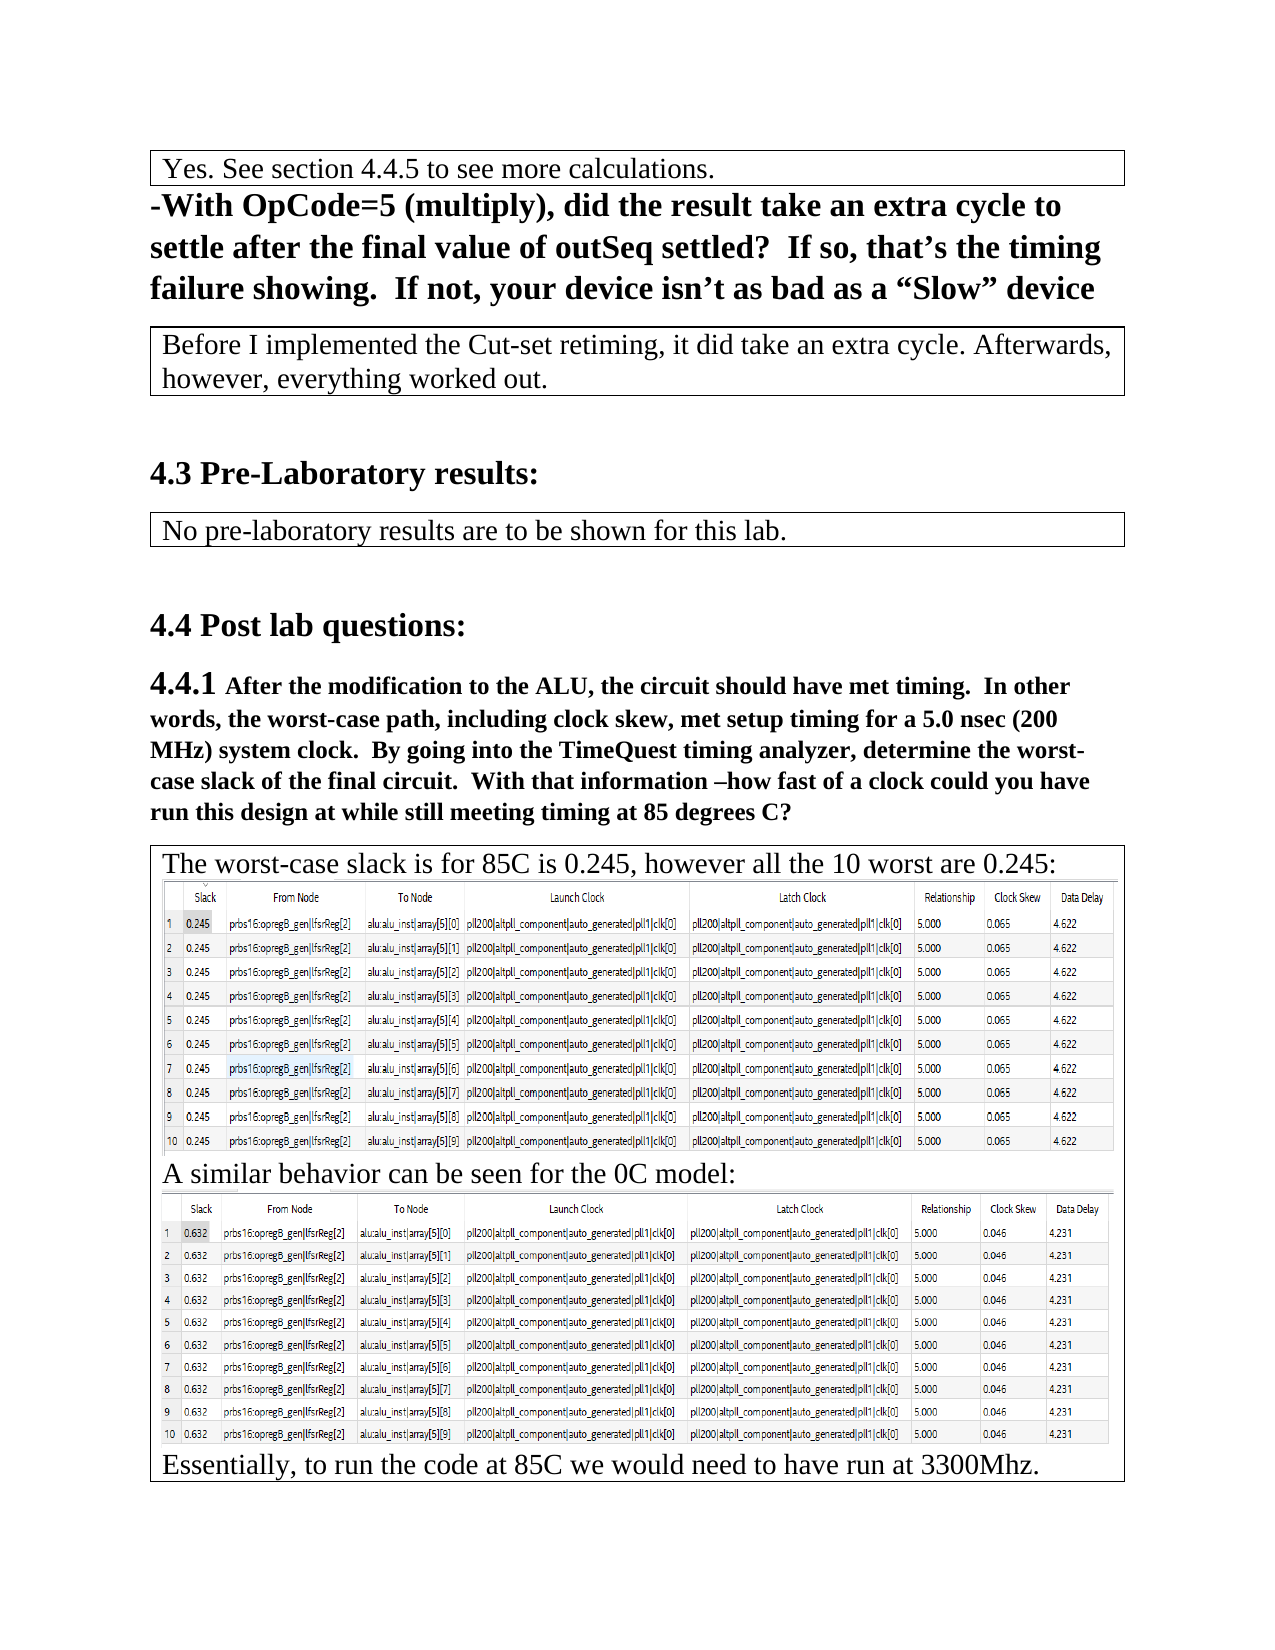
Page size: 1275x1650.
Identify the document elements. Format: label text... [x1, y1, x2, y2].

table_header No pre-laboratory results are to be shown for this lab. [151, 513, 1124, 546]
table_header Before I implemented the Cut-set retiming, it did take an extra cycle. Afterwards, however, everything worked out. [151, 328, 1124, 394]
text 4.4.1 After the modification to the ALU, the circuit should have met timing. In other words, the worst-case path, including clock skew, met setup timing for a 5.0 nsec (200 MHz) system clock. By going into the TimeQuest timing analyzer, determine the worst-case slack of the final circuit. With that information –how fast of a clock could you have run this design at while still meeting timing at 85 degrees C? [150, 663, 1125, 826]
table_header The worst-case slack is for 85C is 0.245, however all the 10 worst are 0.245: A similar behavior can be seen for the 0C model: Essentially, to run the code at 85C we would need to have run at 3300Mhz. [151, 846, 1124, 1481]
text 4.3 Pre-Laboratory results: [150, 453, 1125, 492]
table_header Yes. See section 4.4.5 to see more calculations. [151, 151, 1124, 184]
text -With OpCode=5 (multiply), did the result take an extra cycle to settle after the final value of outSeq settled? If so, that’s the timing failure showing. If not, your device isn’t as bad as a “Slow” device [150, 186, 1125, 307]
picture [161, 879, 1118, 1156]
picture [161, 1189, 1114, 1448]
text 4.4 Post lab questions: [150, 605, 1125, 643]
